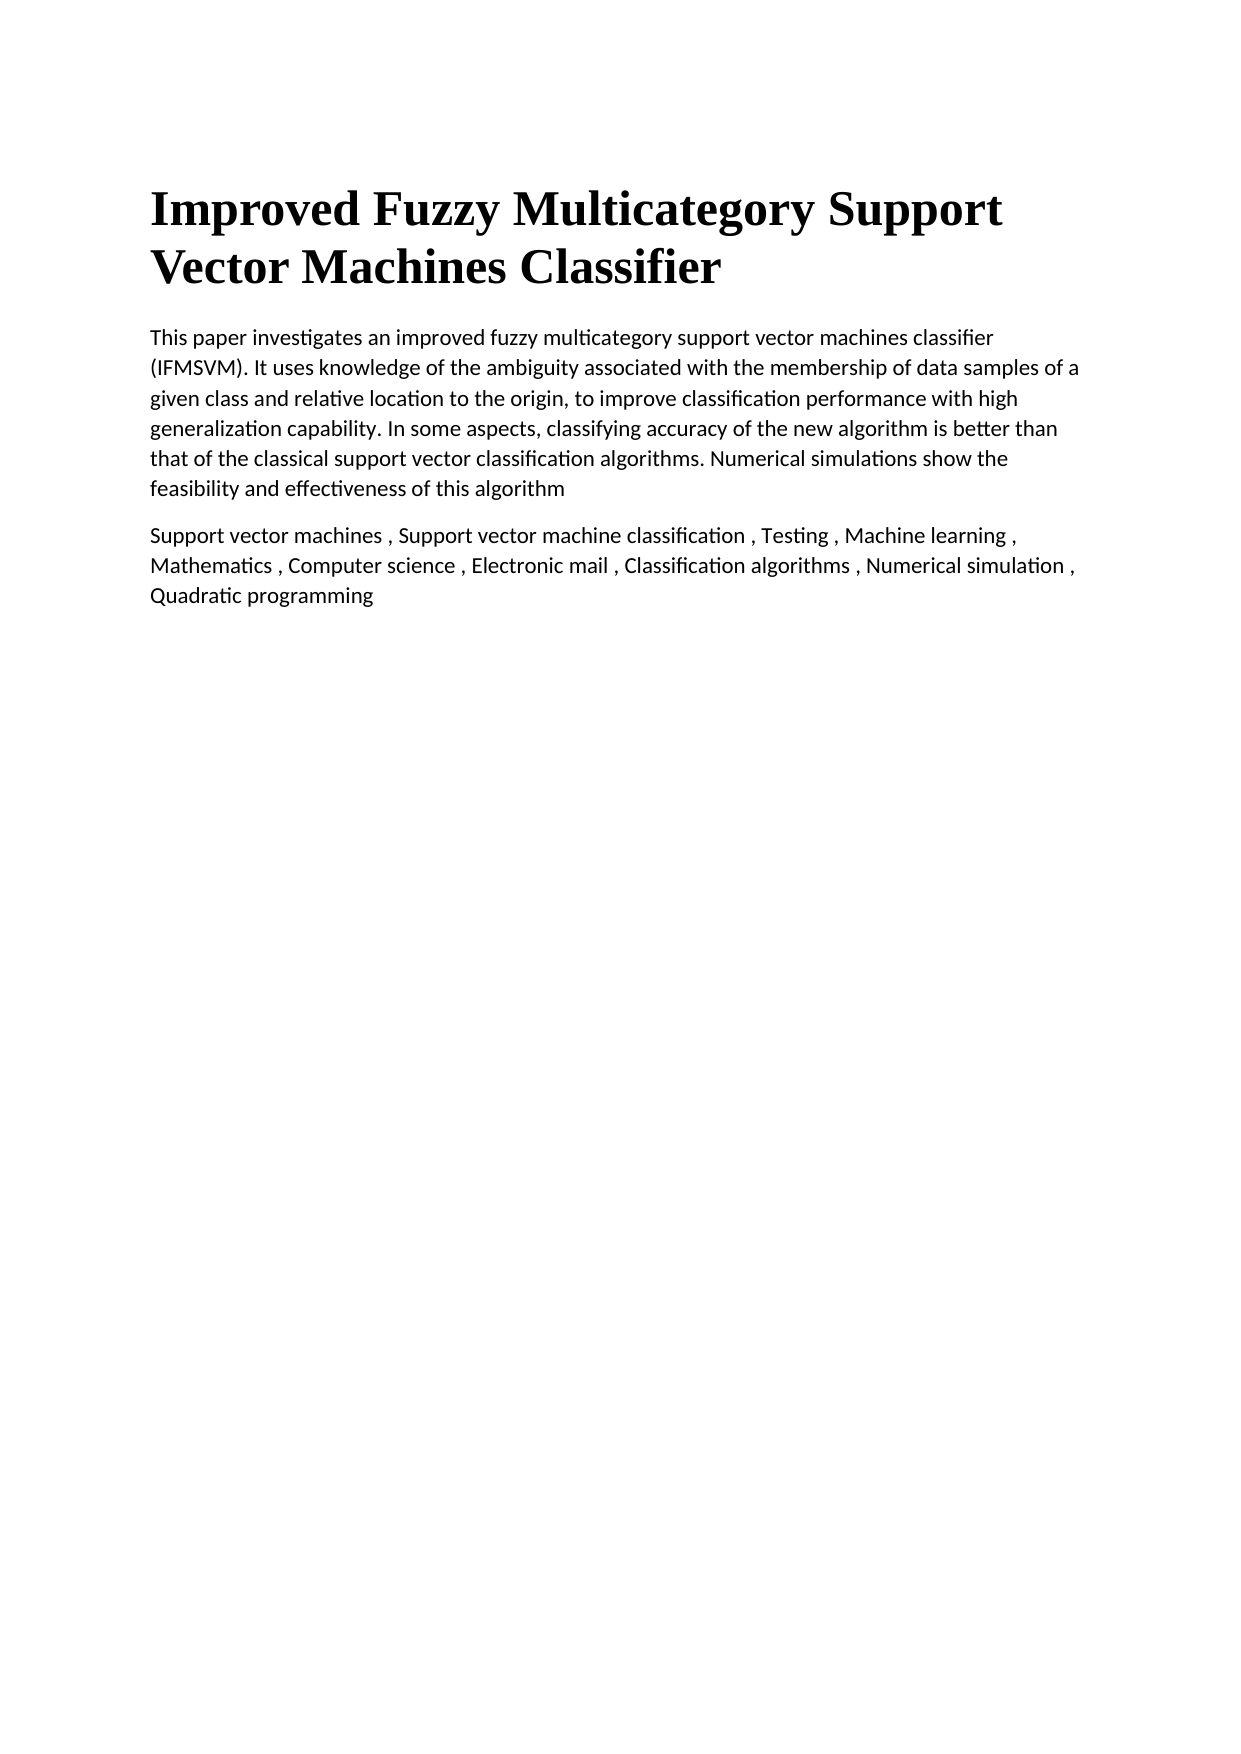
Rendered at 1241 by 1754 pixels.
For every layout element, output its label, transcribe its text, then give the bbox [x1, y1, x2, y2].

subtitle Improved Fuzzy Multicategory Support Vector Machines Classifier [150, 179, 1090, 294]
text Support vector machines , Support vector machine classification , Testing , Machine learning , Mathematics , Computer science , Electronic mail , Classification algorithms , Numerical simulation , Quadratic programming [150, 521, 1090, 610]
text This paper investigates an improved fuzzy multicategory support vector machines classifier (IFMSVM). It uses knowledge of the ambiguity associated with the membership of data samples of a given class and relative location to the origin, to improve classification performance with high generalization capability. In some aspects, classifying accuracy of the new algorithm is better than that of the classical support vector classification algorithms. Numerical simulations show the feasibility and effectiveness of this algorithm [150, 323, 1090, 502]
